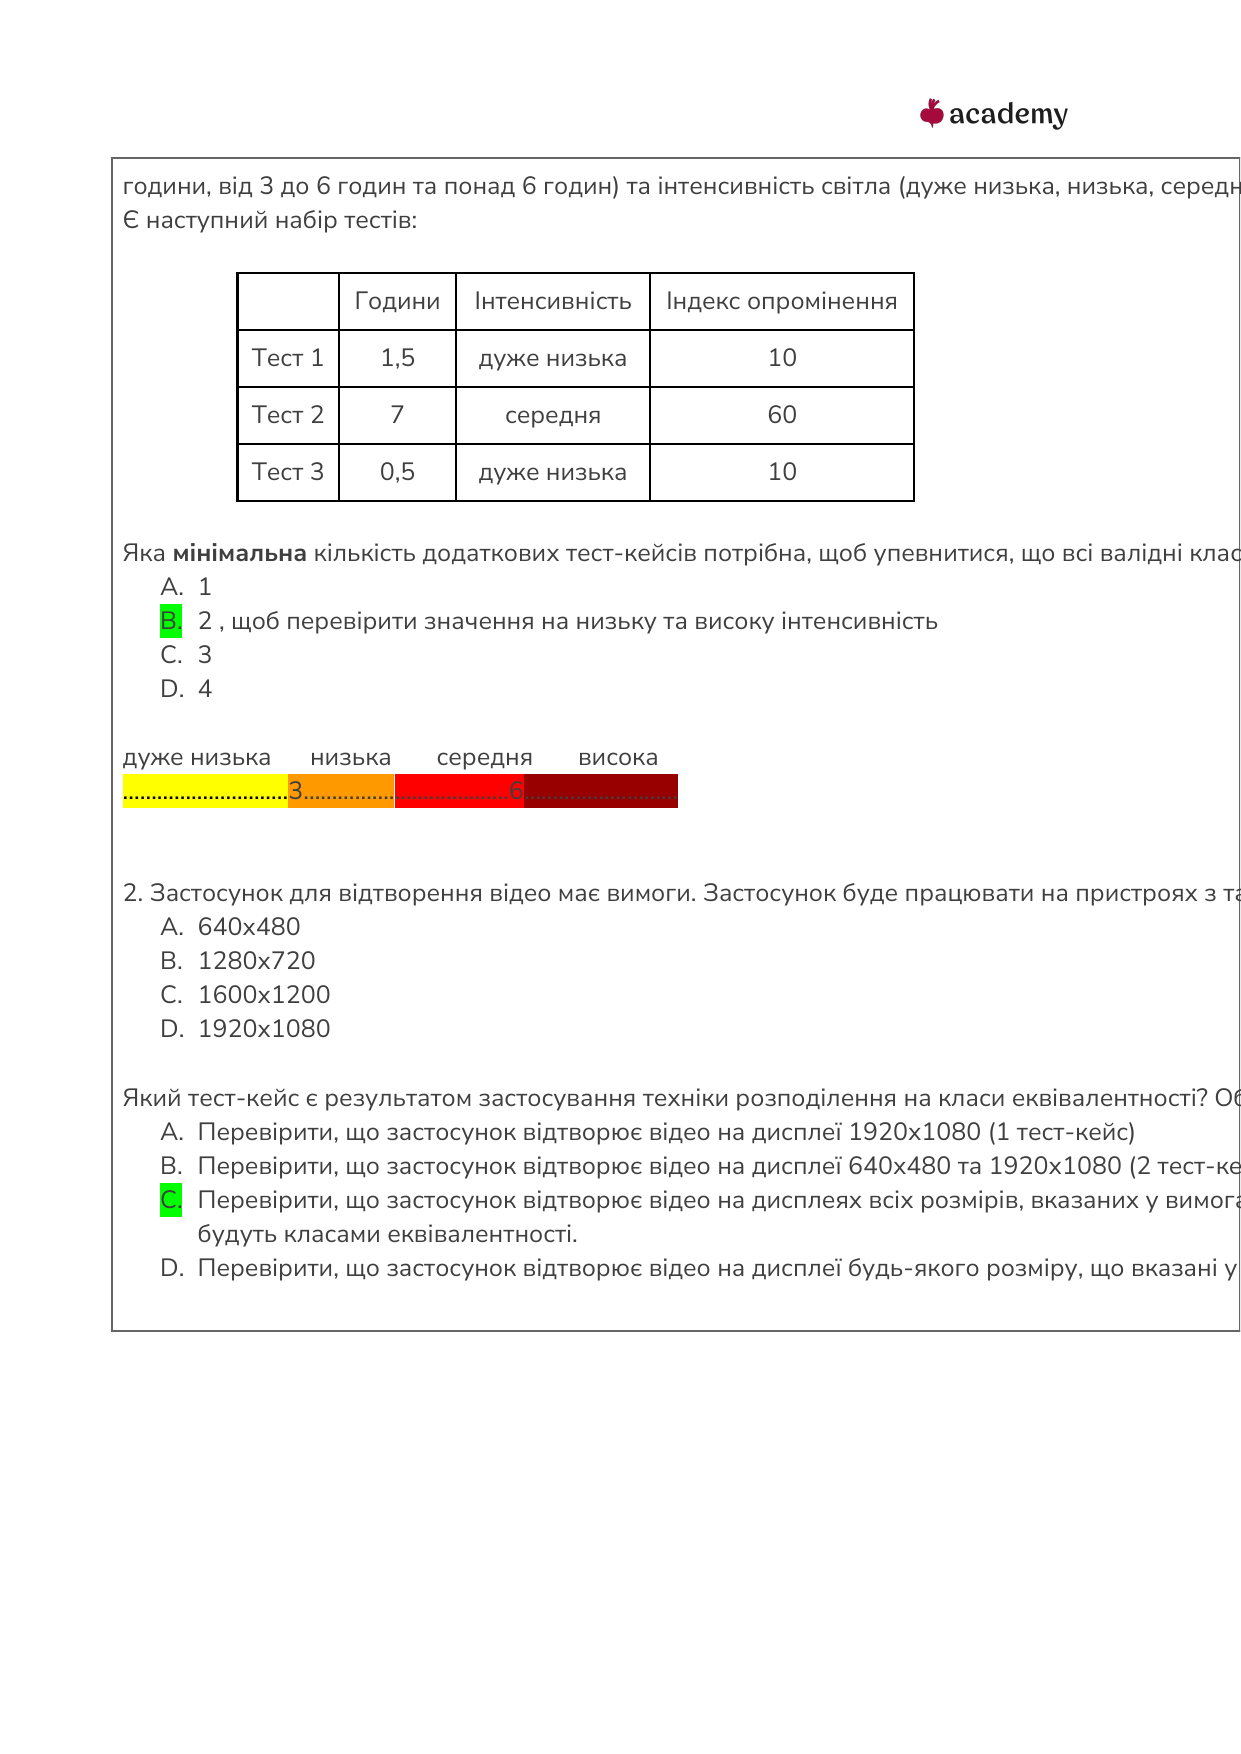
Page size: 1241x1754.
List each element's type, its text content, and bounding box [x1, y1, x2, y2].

picture [897, 75, 1091, 154]
